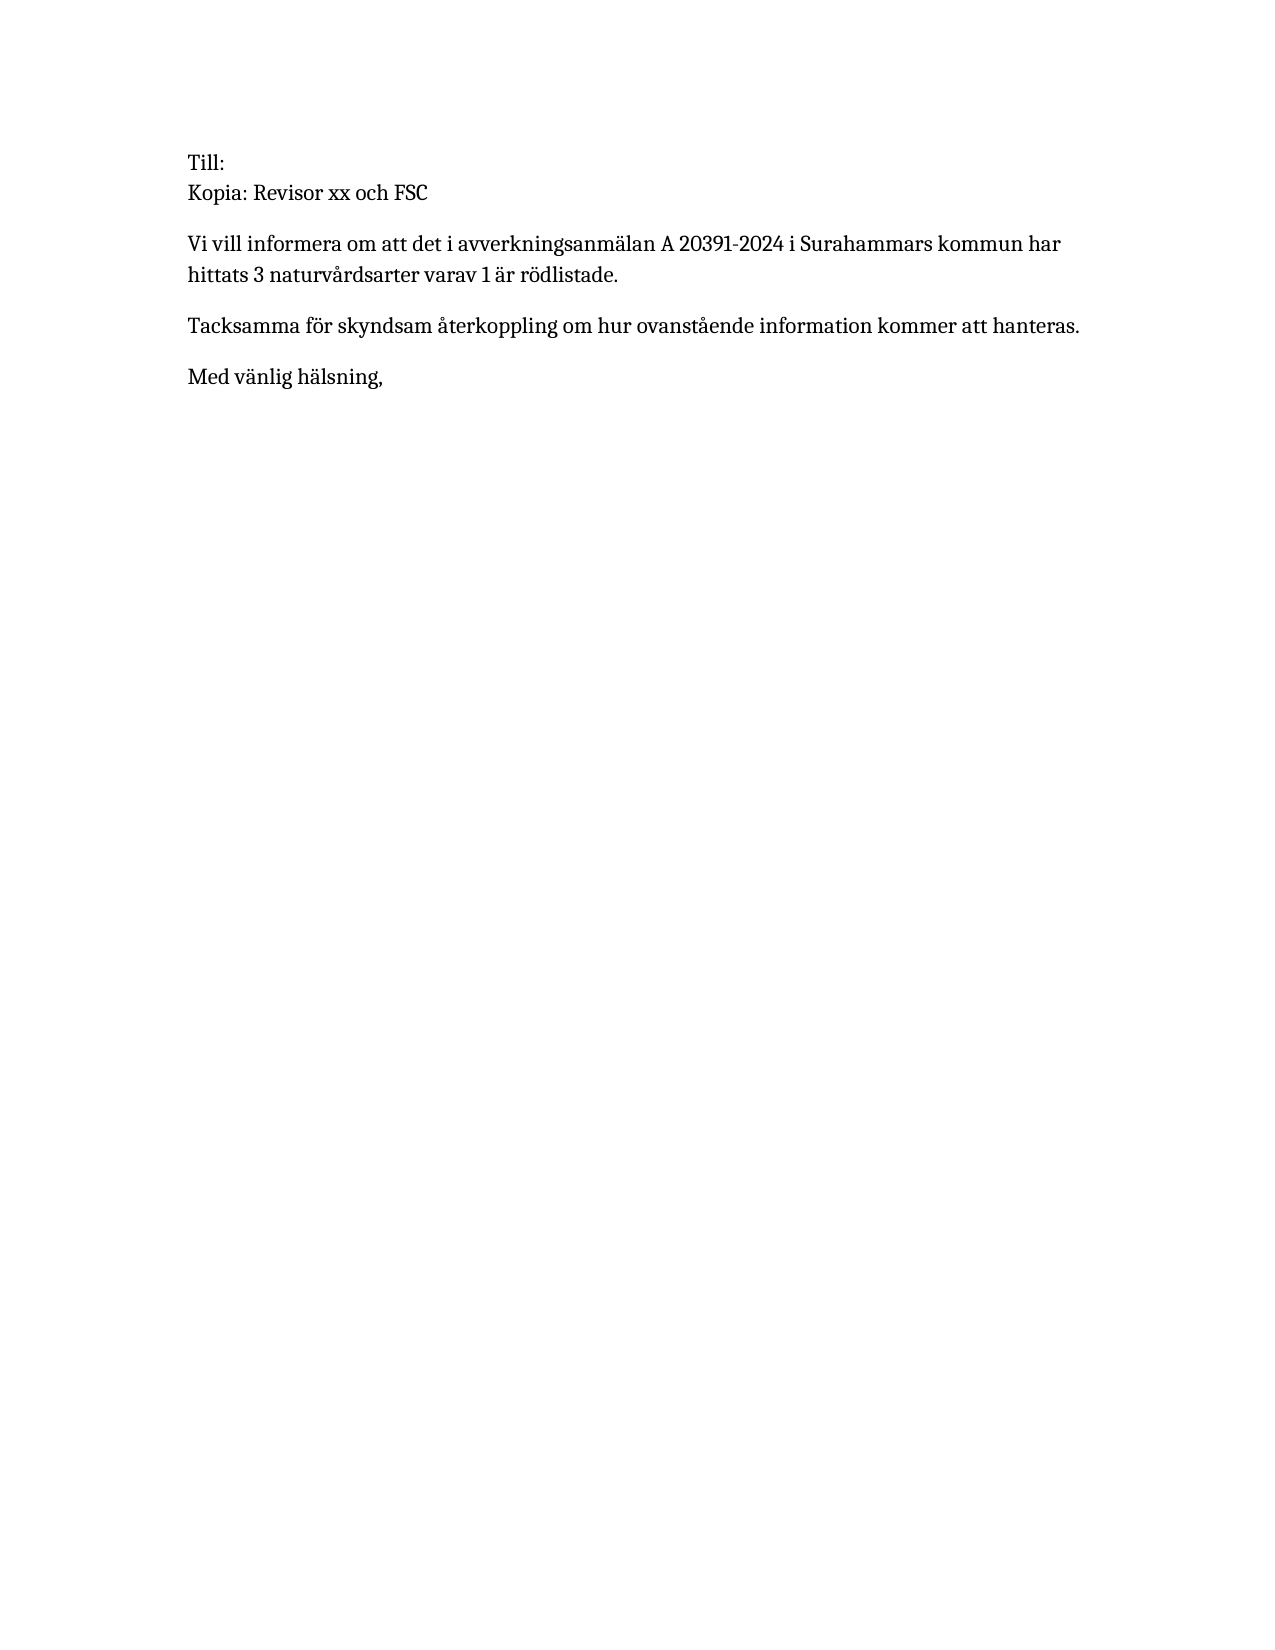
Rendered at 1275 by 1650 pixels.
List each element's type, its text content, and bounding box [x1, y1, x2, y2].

text Med vänlig hälsning, [187, 363, 1087, 420]
text Till: Kopia: Revisor xx och FSC [187, 150, 1087, 207]
text Vi vill informera om att det i avverkningsanmälan A 20391-2024 i Surahammars kommun har hittats 3 naturvårdsarter varav 1 är rödlistade. [187, 231, 1087, 288]
text Tacksamma för skyndsam återkoppling om hur ovanstående information kommer att hanteras. [187, 312, 1087, 339]
